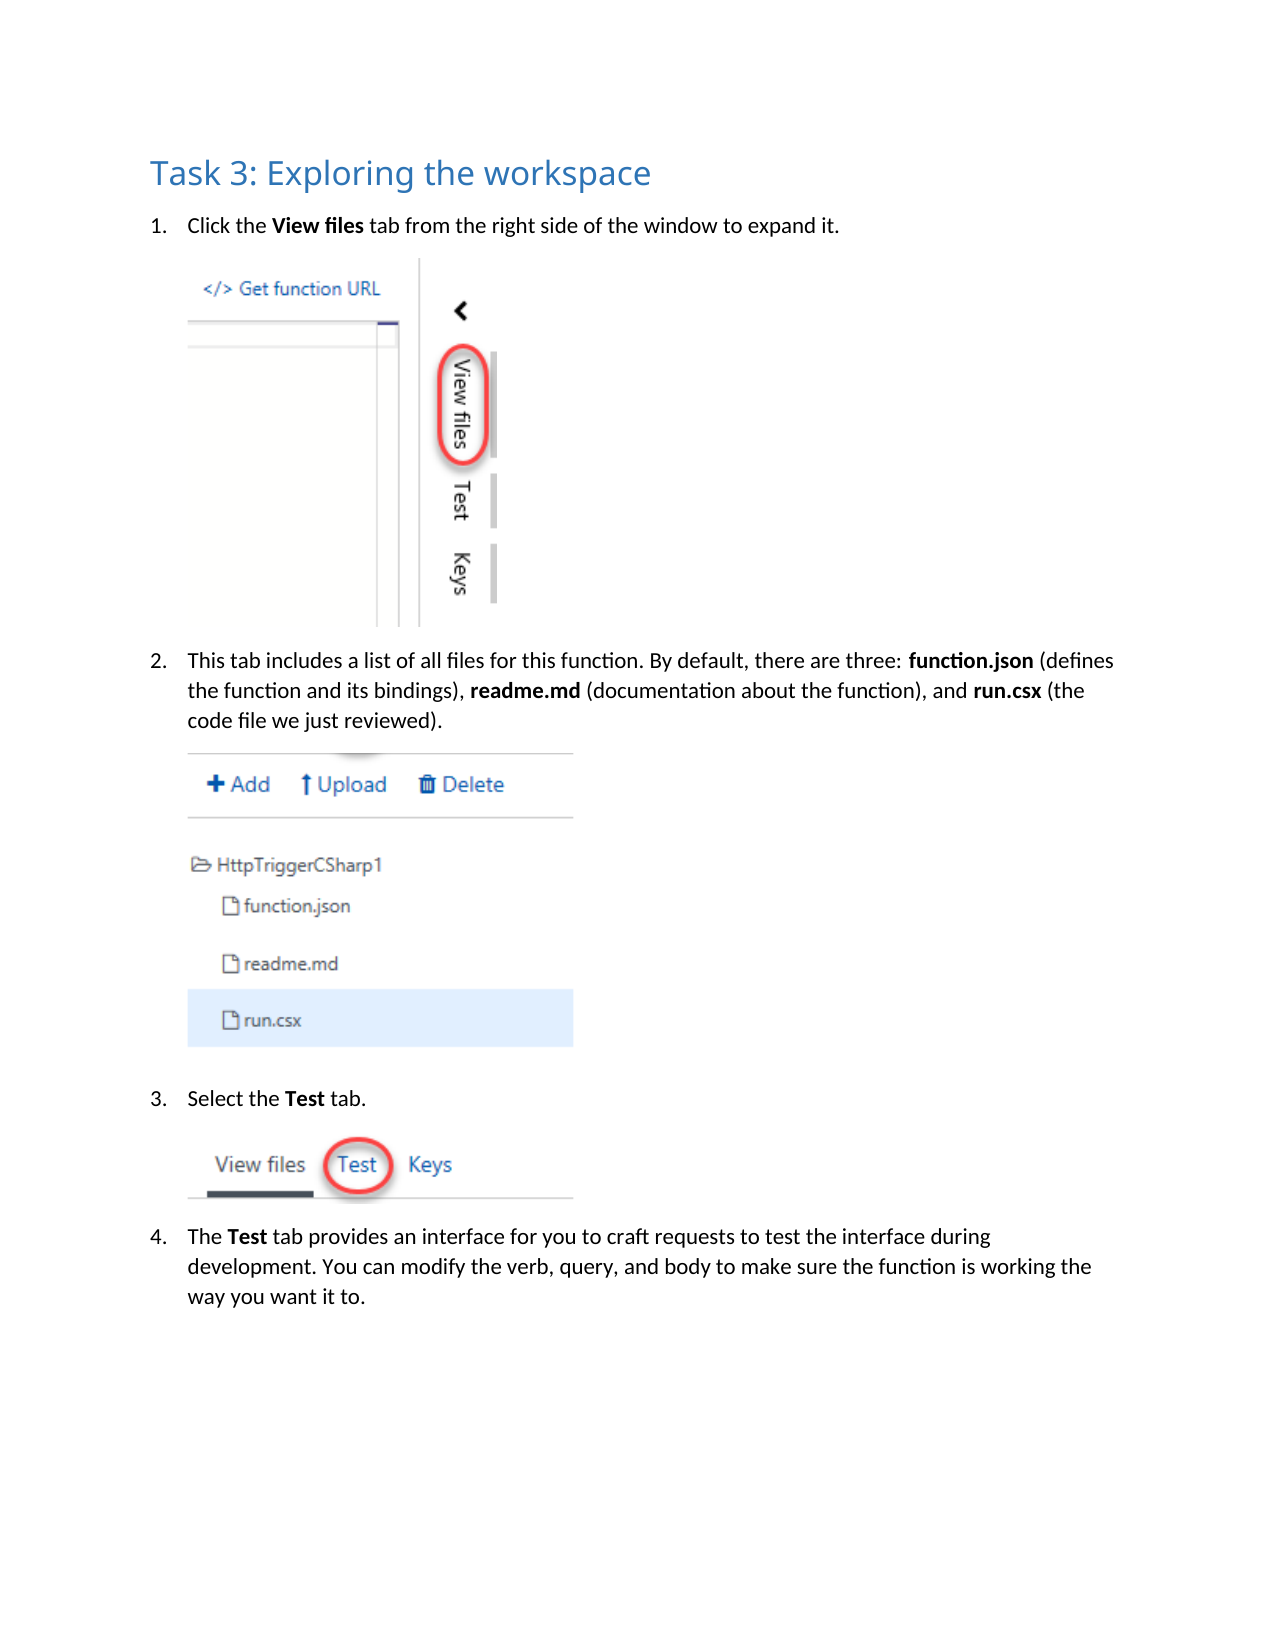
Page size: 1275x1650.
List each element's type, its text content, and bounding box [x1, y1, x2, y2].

subtitle Task 3: Exploring the workspace [150, 150, 1125, 195]
list This tab includes a list of all files for this function. By default, there are three: function.json (defines the function and its bindings), readme.md (documentation about the function), and run.csx (the code file we just reviewed). [150, 646, 1125, 734]
list Click the View files tab from the right side of the window to expand it. [150, 211, 1125, 239]
list Select the Test tab. [150, 1084, 1125, 1112]
picture [187, 1131, 574, 1204]
picture [187, 258, 497, 627]
list The Test tab provides an interface for you to craft requests to test the interface during development. You can modify the verb, query, and body to make sure the function is working the way you want it to. [150, 1222, 1125, 1311]
picture [187, 753, 574, 1066]
